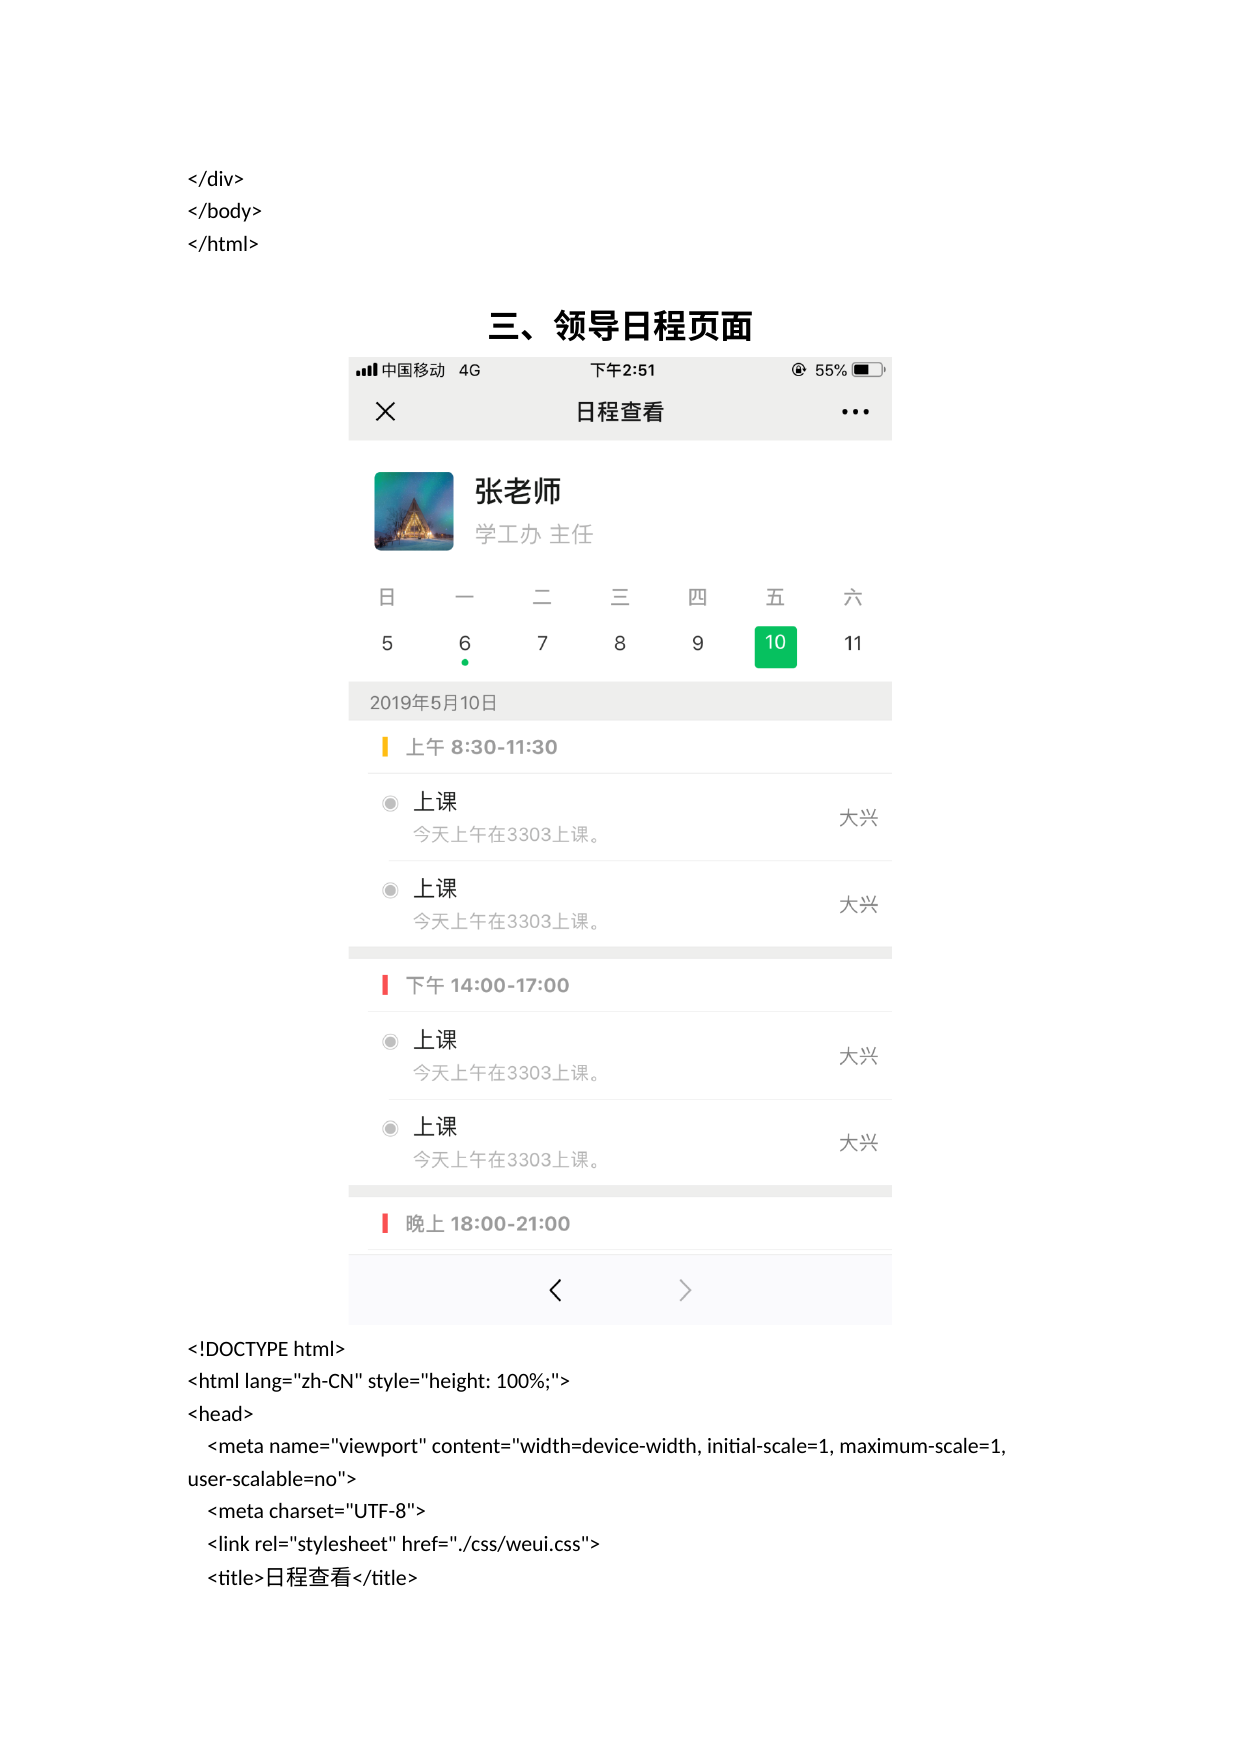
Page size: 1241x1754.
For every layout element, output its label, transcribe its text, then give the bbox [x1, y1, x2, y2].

text </html> [187, 227, 1053, 259]
text <meta charset="UTF-8"> [187, 1494, 1053, 1527]
text <head> [187, 1397, 1053, 1429]
text </div> [187, 162, 1053, 194]
text 三、领导日程页面 [187, 292, 1053, 357]
text <link rel="stylesheet" href="./css/weui.css"> [187, 1527, 1053, 1559]
text <!DOCTYPE html> [187, 1332, 1053, 1364]
text <meta name="viewport" content="width=device-width, initial-scale=1, maximum-scale=1, user-scalable=no"> [187, 1429, 1053, 1494]
text </body> [187, 194, 1053, 227]
text <html lang="zh-CN" style="height: 100%;"> [187, 1364, 1053, 1397]
picture [348, 357, 892, 1325]
text <title>日程查看</title> [187, 1559, 1053, 1592]
